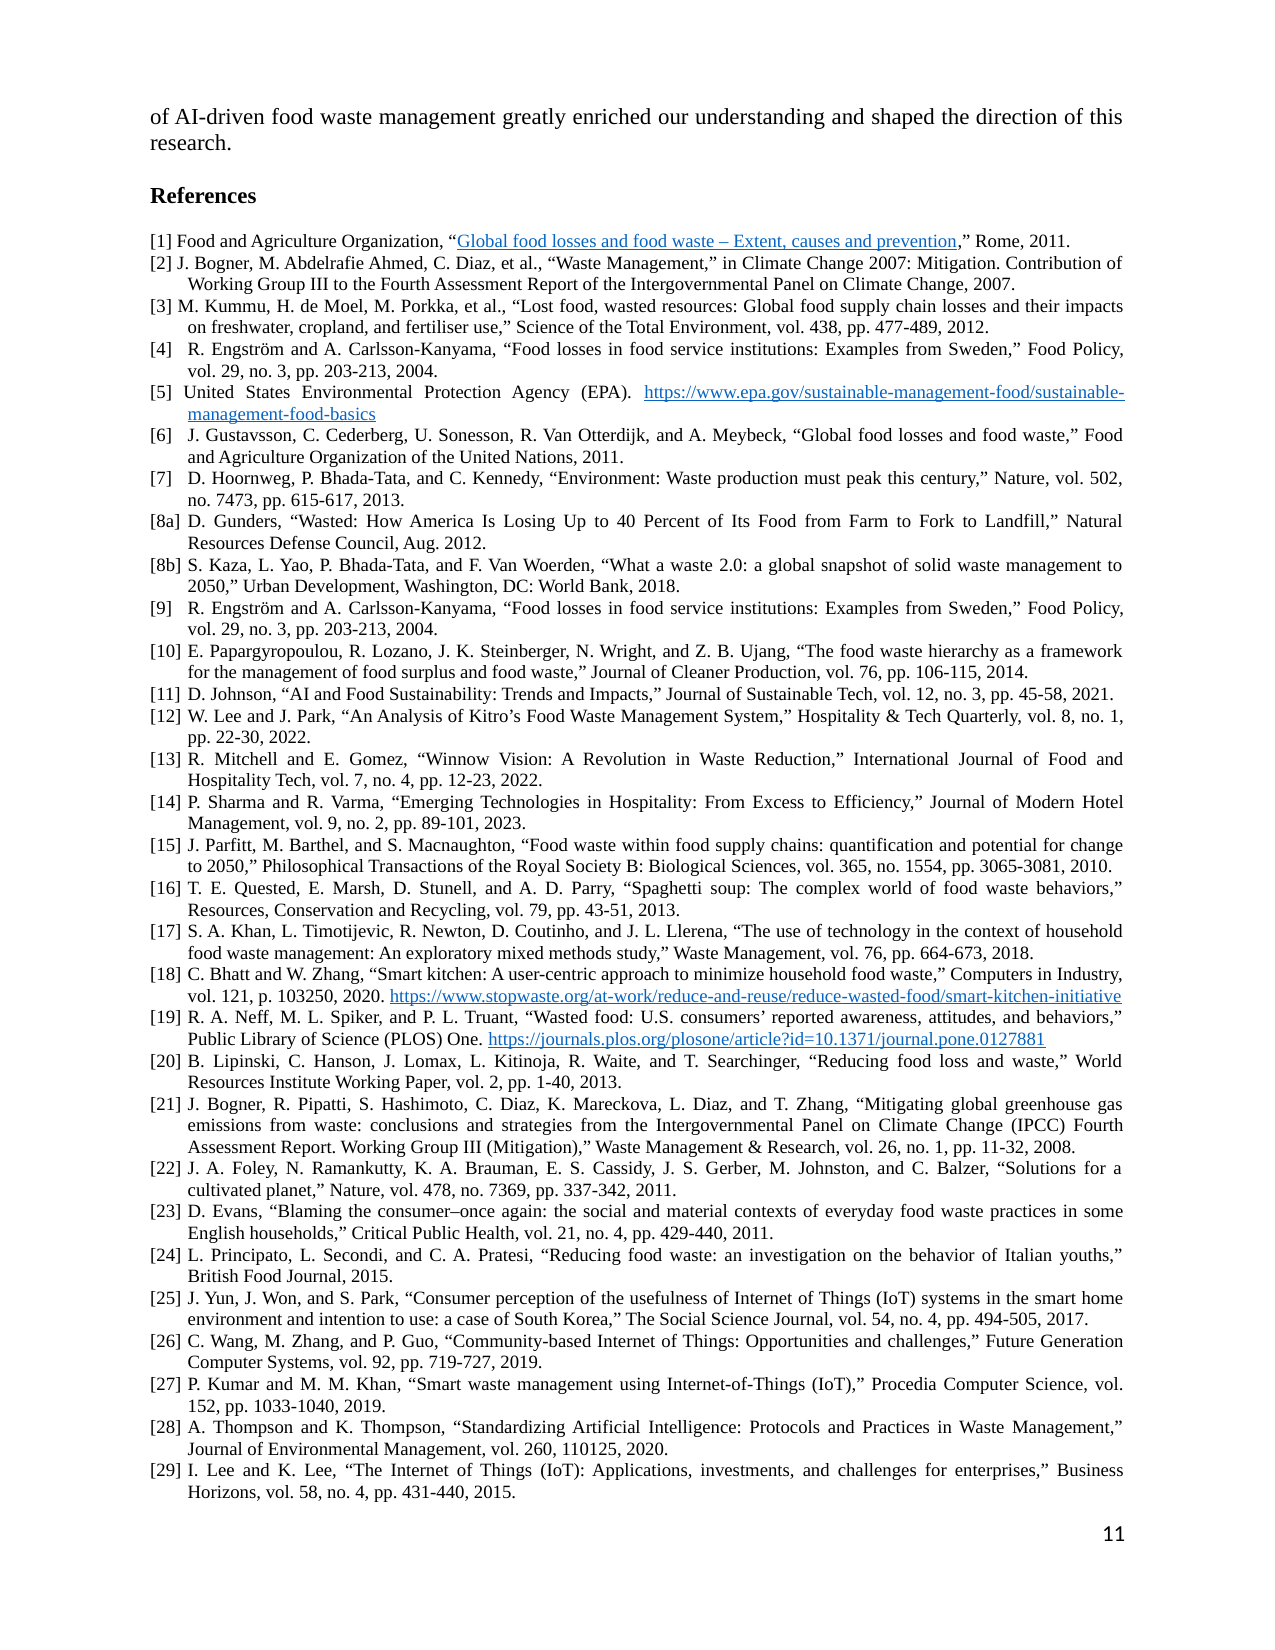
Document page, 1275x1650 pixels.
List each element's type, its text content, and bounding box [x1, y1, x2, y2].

text [29] I. Lee and K. Lee, “The Internet of Things (IoT): Applications, investments, and challenges for enterprises,” Business Horizons, vol. 58, no. 4, pp. 431-440, 2015. [150, 1459, 1125, 1502]
text References [150, 182, 1125, 208]
text [1] Food and Agriculture Organization, “Global food losses and food waste – Extent, causes and prevention,” Rome, 2011. [150, 230, 1125, 252]
text [18] C. Bhatt and W. Zhang, “Smart kitchen: A user-centric approach to minimize household food waste,” Computers in Industry, vol. 121, p. 103250, 2020. https://www.stopwaste.org/at-work/reduce-and-reuse/reduce-wasted-food/smart-kitchen-initiative [150, 963, 1125, 1006]
text [28] A. Thompson and K. Thompson, “Standardizing Artificial Intelligence: Protocols and Practices in Waste Management,” Journal of Environmental Management, vol. 260, 110125, 2020. [150, 1416, 1125, 1459]
text [19] R. A. Neff, M. L. Spiker, and P. L. Truant, “Wasted food: U.S. consumers’ reported awareness, attitudes, and behaviors,” Public Library of Science (PLOS) One. https://journals.plos.org/plosone/article?id=10.1371/journal.pone.0127881 [150, 1006, 1125, 1049]
text [21] J. Bogner, R. Pipatti, S. Hashimoto, C. Diaz, K. Mareckova, L. Diaz, and T. Zhang, “Mitigating global greenhouse gas emissions from waste: conclusions and strategies from the Intergovernmental Panel on Climate Change (IPCC) Fourth Assessment Report. Working Group III (Mitigation),” Waste Management & Research, vol. 26, no. 1, pp. 11-32, 2008. [150, 1093, 1125, 1157]
text [7] D. Hoornweg, P. Bhada-Tata, and C. Kennedy, “Environment: Waste production must peak this century,” Nature, vol. 502, no. 7473, pp. 615-617, 2013. [150, 467, 1125, 510]
text [9] R. Engström and A. Carlsson-Kanyama, “Food losses in food service institutions: Examples from Sweden,” Food Policy, vol. 29, no. 3, pp. 203-213, 2004. [150, 597, 1125, 640]
text [14] P. Sharma and R. Varma, “Emerging Technologies in Hospitality: From Excess to Efficiency,” Journal of Modern Hotel Management, vol. 9, no. 2, pp. 89-101, 2023. [150, 791, 1125, 834]
text [2] J. Bogner, M. Abdelrafie Ahmed, C. Diaz, et al., “Waste Management,” in Climate Change 2007: Mitigation. Contribution of Working Group III to the Fourth Assessment Report of the Intergovernmental Panel on Climate Change, 2007. [150, 252, 1125, 295]
text [23] D. Evans, “Blaming the consumer–once again: the social and material contexts of everyday food waste practices in some English households,” Critical Public Health, vol. 21, no. 4, pp. 429-440, 2011. [150, 1200, 1125, 1243]
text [150, 103, 1125, 156]
text [20] B. Lipinski, C. Hanson, J. Lomax, L. Kitinoja, R. Waite, and T. Searchinger, “Reducing food loss and waste,” World Resources Institute Working Paper, vol. 2, pp. 1-40, 2013. [150, 1049, 1125, 1093]
text [3] M. Kummu, H. de Moel, M. Porkka, et al., “Lost food, wasted resources: Global food supply chain losses and their impacts on freshwater, cropland, and fertiliser use,” Science of the Total Environment, vol. 438, pp. 477-489, 2012. [150, 295, 1125, 338]
text [25] J. Yun, J. Won, and S. Park, “Consumer perception of the usefulness of Internet of Things (IoT) systems in the smart home environment and intention to use: a case of South Korea,” The Social Science Journal, vol. 54, no. 4, pp. 494-505, 2017. [150, 1287, 1125, 1330]
text [15] J. Parfitt, M. Barthel, and S. Macnaughton, “Food waste within food supply chains: quantification and potential for change to 2050,” Philosophical Transactions of the Royal Society B: Biological Sciences, vol. 365, no. 1554, pp. 3065-3081, 2010. [150, 834, 1125, 877]
text [10] E. Papargyropoulou, R. Lozano, J. K. Steinberger, N. Wright, and Z. B. Ujang, “The food waste hierarchy as a framework for the management of food surplus and food waste,” Journal of Cleaner Production, vol. 76, pp. 106-115, 2014. [150, 640, 1125, 683]
text [26] C. Wang, M. Zhang, and P. Guo, “Community-based Internet of Things: Opportunities and challenges,” Future Generation Computer Systems, vol. 92, pp. 719-727, 2019. [150, 1330, 1125, 1373]
text [8a] D. Gunders, “Wasted: How America Is Losing Up to 40 Percent of Its Food from Farm to Fork to Landfill,” Natural Resources Defense Council, Aug. 2012. [150, 510, 1125, 553]
text [5] United States Environmental Protection Agency (EPA). https://www.epa.gov/sustainable-management-food/sustainable-management-food-basics [150, 381, 1125, 424]
text [22] J. A. Foley, N. Ramankutty, K. A. Brauman, E. S. Cassidy, J. S. Gerber, M. Johnston, and C. Balzer, “Solutions for a cultivated planet,” Nature, vol. 478, no. 7369, pp. 337-342, 2011. [150, 1157, 1125, 1200]
text [8b] S. Kaza, L. Yao, P. Bhada-Tata, and F. Van Woerden, “What a waste 2.0: a global snapshot of solid waste management to 2050,” Urban Development, Washington, DC: World Bank, 2018. [150, 553, 1125, 597]
text [13] R. Mitchell and E. Gomez, “Winnow Vision: A Revolution in Waste Reduction,” International Journal of Food and Hospitality Tech, vol. 7, no. 4, pp. 12-23, 2022. [150, 748, 1125, 791]
text [16] T. E. Quested, E. Marsh, D. Stunell, and A. D. Parry, “Spaghetti soup: The complex world of food waste behaviors,” Resources, Conservation and Recycling, vol. 79, pp. 43-51, 2013. [150, 877, 1125, 920]
text [6] J. Gustavsson, C. Cederberg, U. Sonesson, R. Van Otterdijk, and A. Meybeck, “Global food losses and food waste,” Food and Agriculture Organization of the United Nations, 2011. [150, 424, 1125, 467]
text [12] W. Lee and J. Park, “An Analysis of Kitro’s Food Waste Management System,” Hospitality & Tech Quarterly, vol. 8, no. 1, pp. 22-30, 2022. [150, 704, 1125, 748]
text [4] R. Engström and A. Carlsson-Kanyama, “Food losses in food service institutions: Examples from Sweden,” Food Policy, vol. 29, no. 3, pp. 203-213, 2004. [150, 338, 1125, 381]
text [24] L. Principato, L. Secondi, and C. A. Pratesi, “Reducing food waste: an investigation on the behavior of Italian youths,” British Food Journal, 2015. [150, 1243, 1125, 1287]
text [27] P. Kumar and M. M. Khan, “Smart waste management using Internet-of-Things (IoT),” Procedia Computer Science, vol. 152, pp. 1033-1040, 2019. [150, 1373, 1125, 1416]
text [17] S. A. Khan, L. Timotijevic, R. Newton, D. Coutinho, and J. L. Llerena, “The use of technology in the context of household food waste management: An exploratory mixed methods study,” Waste Management, vol. 76, pp. 664-673, 2018. [150, 920, 1125, 963]
text [11] D. Johnson, “AI and Food Sustainability: Trends and Impacts,” Journal of Sustainable Tech, vol. 12, no. 3, pp. 45-58, 2021. [150, 683, 1125, 704]
